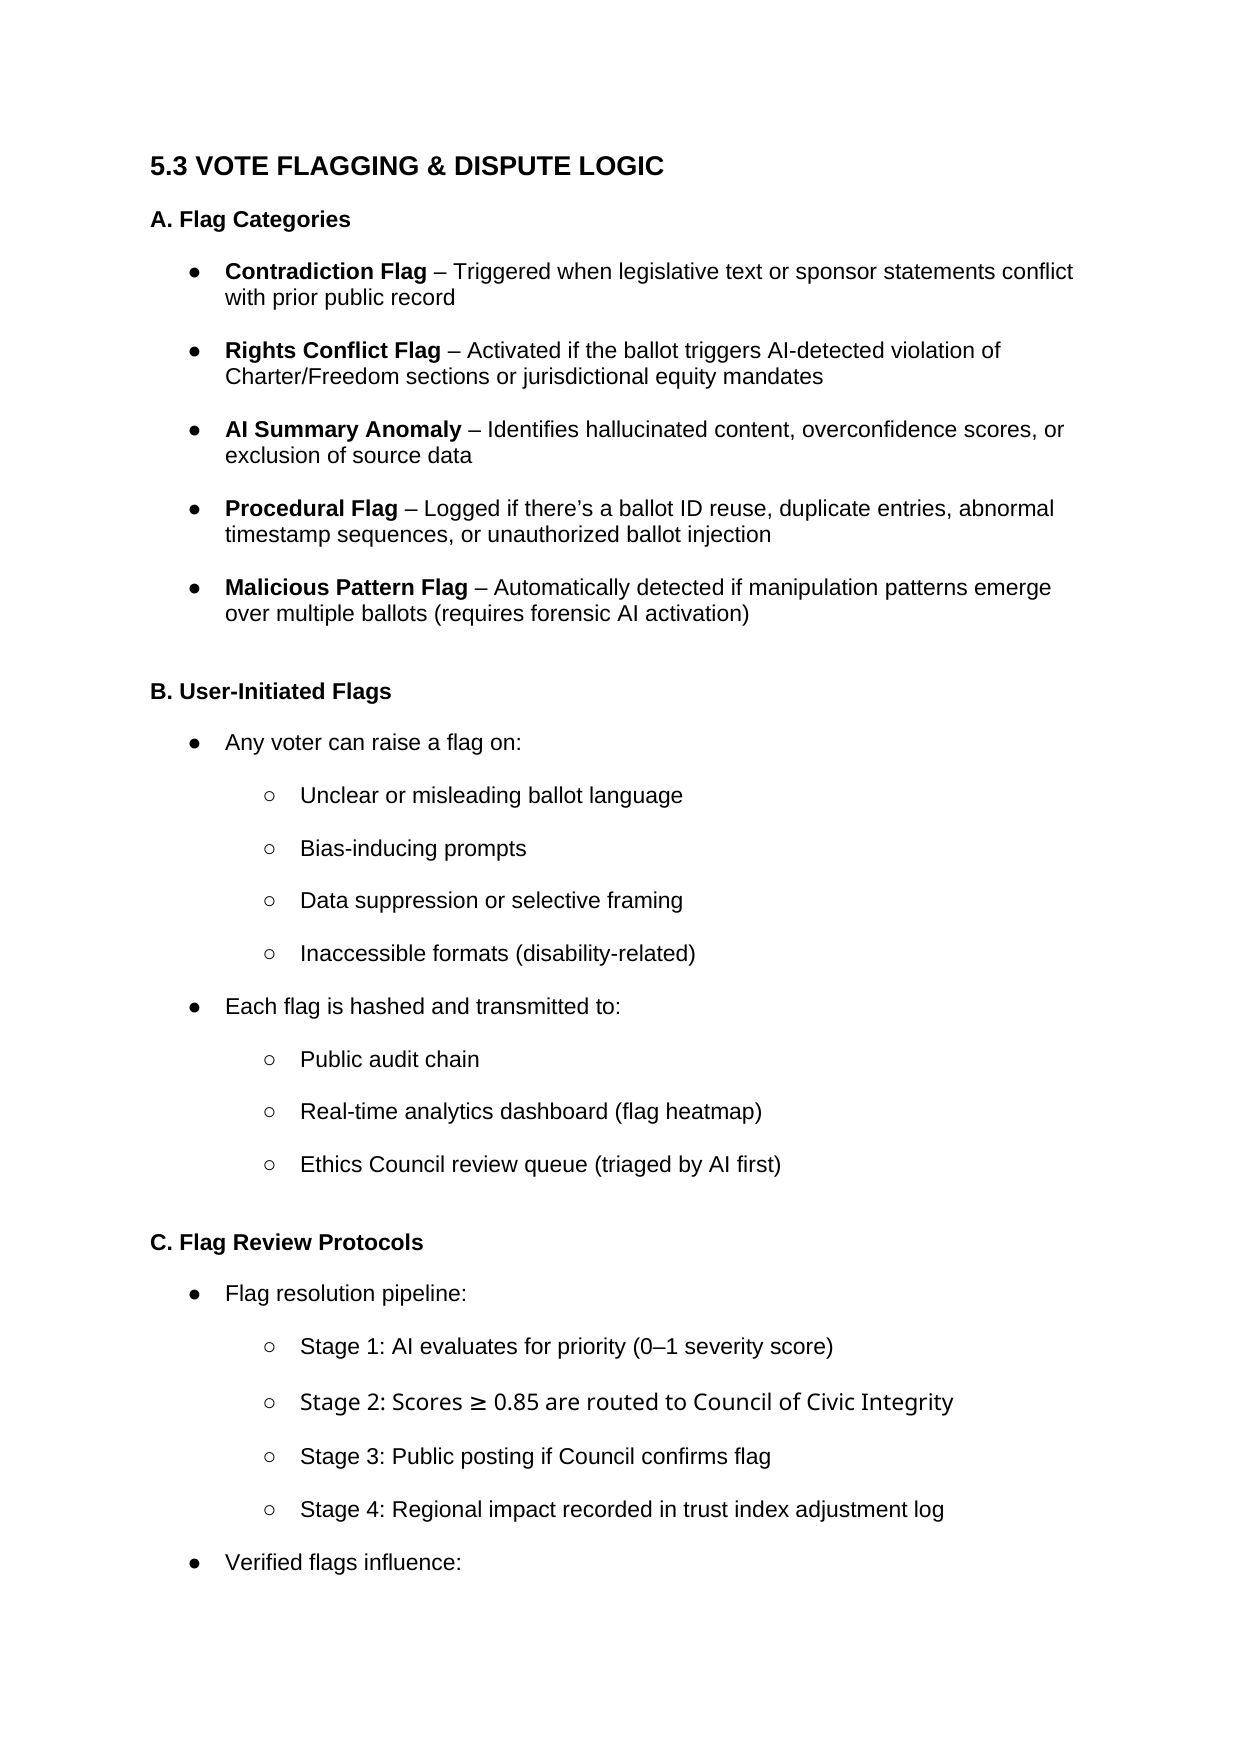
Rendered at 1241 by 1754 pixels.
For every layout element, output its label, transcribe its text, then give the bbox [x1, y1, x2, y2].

list Public audit chain [262, 1046, 1090, 1098]
list Real-time analytics dashboard (flag heatmap) [262, 1098, 1090, 1151]
list Stage 1: AI evaluates for priority (0–1 severity score) [262, 1333, 1090, 1385]
list Unclear or misleading ballot language [262, 782, 1090, 835]
list Contradiction Flag – Triggered when legislative text or sponsor statements conflict with prior public record [187, 258, 1090, 337]
text A. Flag Categories [150, 206, 1090, 233]
list Bias-inducing prompts [262, 835, 1090, 887]
list Rights Conflict Flag – Activated if the ballot triggers AI-detected violation of Charter/Freedom sections or jurisdictional equity mandates [187, 337, 1090, 416]
list Inaccessible formats (disability-related) [262, 940, 1090, 993]
text B. User-Initiated Flags [150, 678, 1090, 704]
list Each flag is hashed and transmitted to: [187, 993, 1090, 1046]
list AI Summary Anomaly – Identifies hallucinated content, overconfidence scores, or exclusion of source data [187, 416, 1090, 495]
list Data suppression or selective framing [262, 887, 1090, 940]
list Stage 4: Regional impact recorded in trust index adjustment log [262, 1496, 1090, 1548]
list Malicious Pattern Flag – Automatically detected if manipulation patterns emerge over multiple ballots (requires forensic AI activation) [187, 574, 1090, 653]
subtitle 5.3 VOTE FLAGGING & DISPUTE LOGIC [150, 150, 1090, 181]
list Stage 3: Public posting if Council confirms flag [262, 1443, 1090, 1496]
list Procedural Flag – Logged if there’s a ballot ID reuse, duplicate entries, abnormal timestamp sequences, or unauthorized ballot injection [187, 495, 1090, 574]
list Flag resolution pipeline: [187, 1280, 1090, 1333]
list Verified flags influence: [187, 1548, 1090, 1601]
list Stage 2: Scores ≥ 0.85 are routed to Council of Civic Integrity [262, 1385, 1090, 1443]
list Any voter can raise a flag on: [187, 729, 1090, 782]
text C. Flag Review Protocols [150, 1229, 1090, 1255]
list Ethics Council review queue (triaged by AI first) [262, 1151, 1090, 1204]
